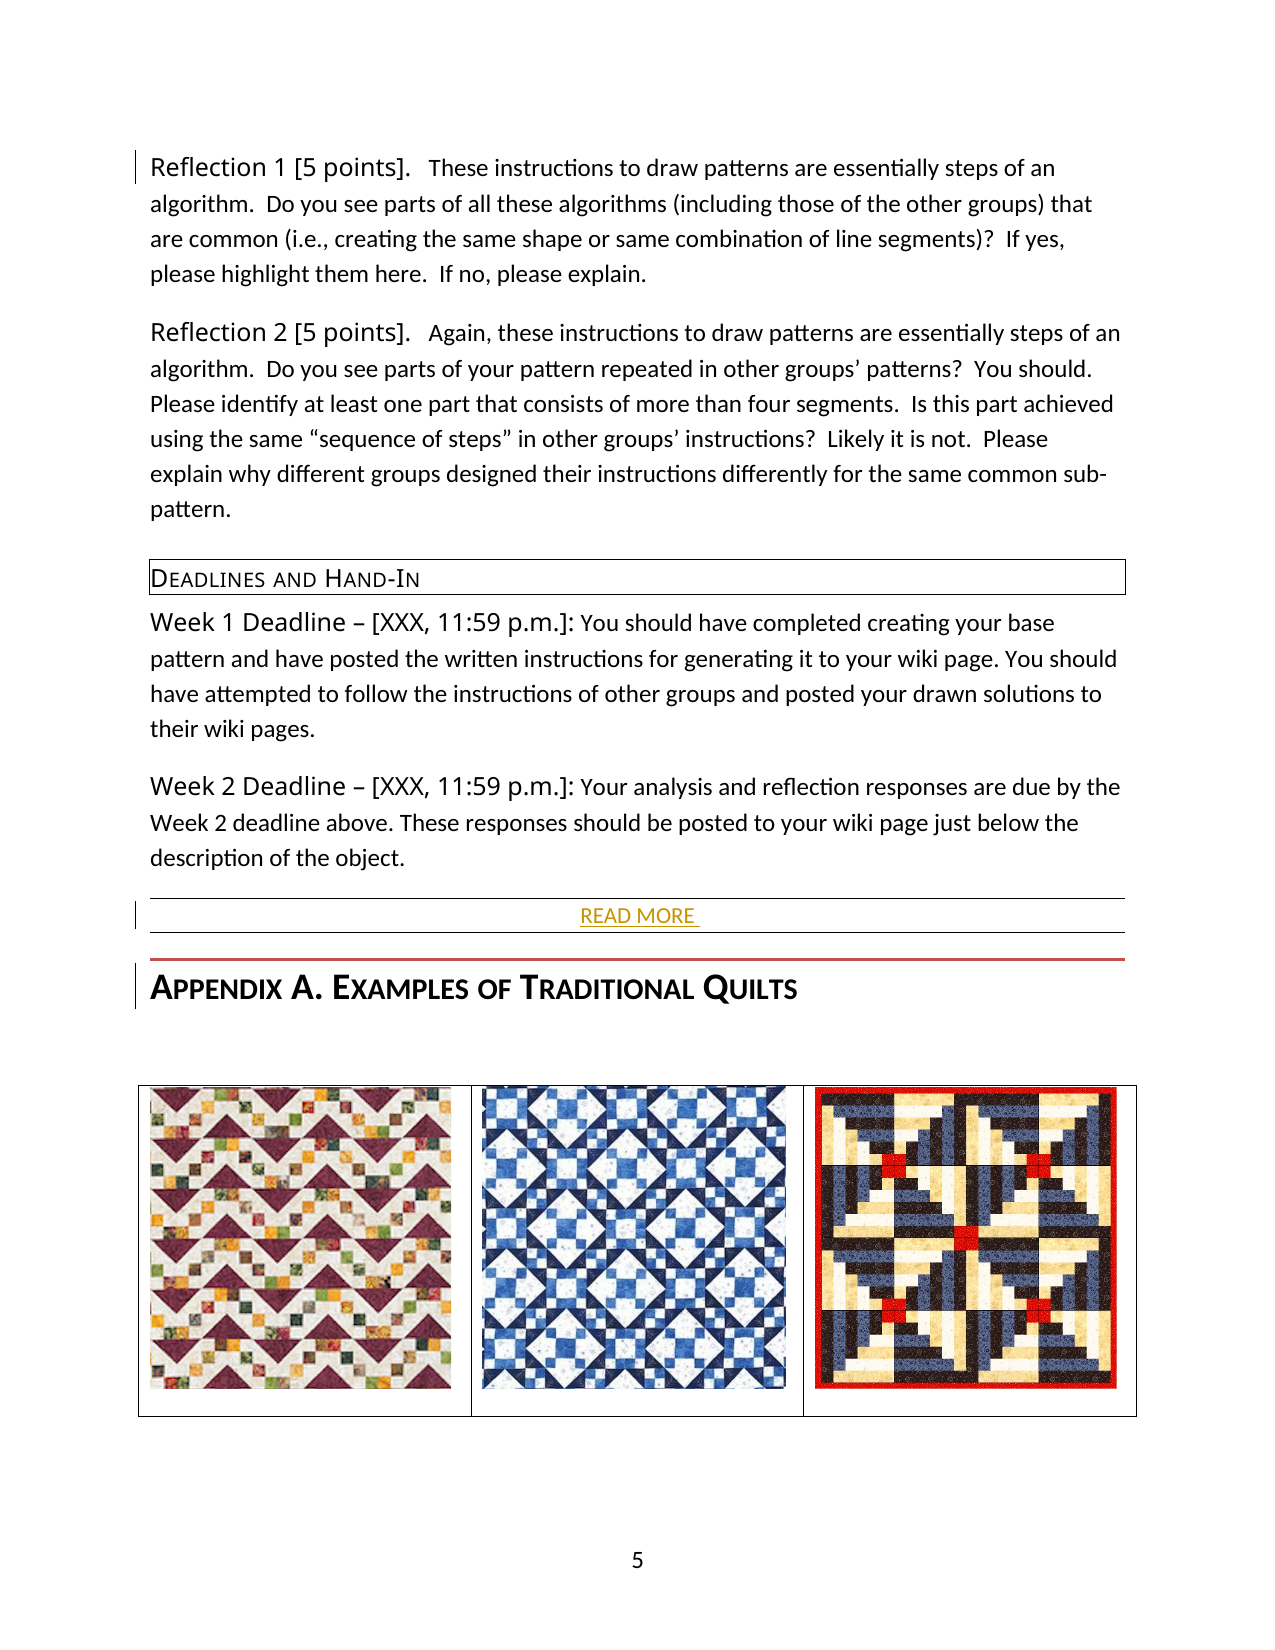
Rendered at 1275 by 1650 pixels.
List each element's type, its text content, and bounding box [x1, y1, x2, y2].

title Appendix A. Examples of Traditional Quilts [150, 961, 1125, 1009]
table_header [139, 1086, 471, 1416]
text Week 2 Deadline – [XXX, 11:59 p.m.]: Your analysis and reflection responses are due by the Week 2 deadline above. These responses should be posted to your wiki page just below the description of the object. [150, 769, 1125, 873]
table_header [804, 1086, 1136, 1416]
subtitle Deadlines and Hand-In [150, 560, 1125, 594]
text Reflection 1 [5 points]. These instructions to draw patterns are essentially steps of an algorithm. Do you see parts of all these algorithms (including those of the other groups) that are common (i.e., creating the same shape or same combination of line segments)? If yes, please highlight them here. If no, please explain. [150, 150, 1125, 289]
picture [482, 1086, 786, 1389]
text Reflection 2 [5 points]. Again, these instructions to draw patterns are essentially steps of an algorithm. Do you see parts of your pattern repeated in other groups’ patterns? You should. Please identify at least one part that consists of more than four segments. Is this part achieved using the same “sequence of steps” in other groups’ instructions? Likely it is not. Please explain why different groups designed their instructions differently for the same common sub-pattern. [150, 314, 1125, 523]
text Week 1 Deadline – [XXX, 11:59 p.m.]: You should have completed creating your base pattern and have posted the written instructions for generating it to your wiki page. You should have attempted to follow the instructions of other groups and posted your drawn solutions to their wiki pages. [150, 604, 1125, 744]
picture [815, 1087, 1117, 1389]
picture [150, 1087, 452, 1389]
table_header [472, 1086, 803, 1416]
